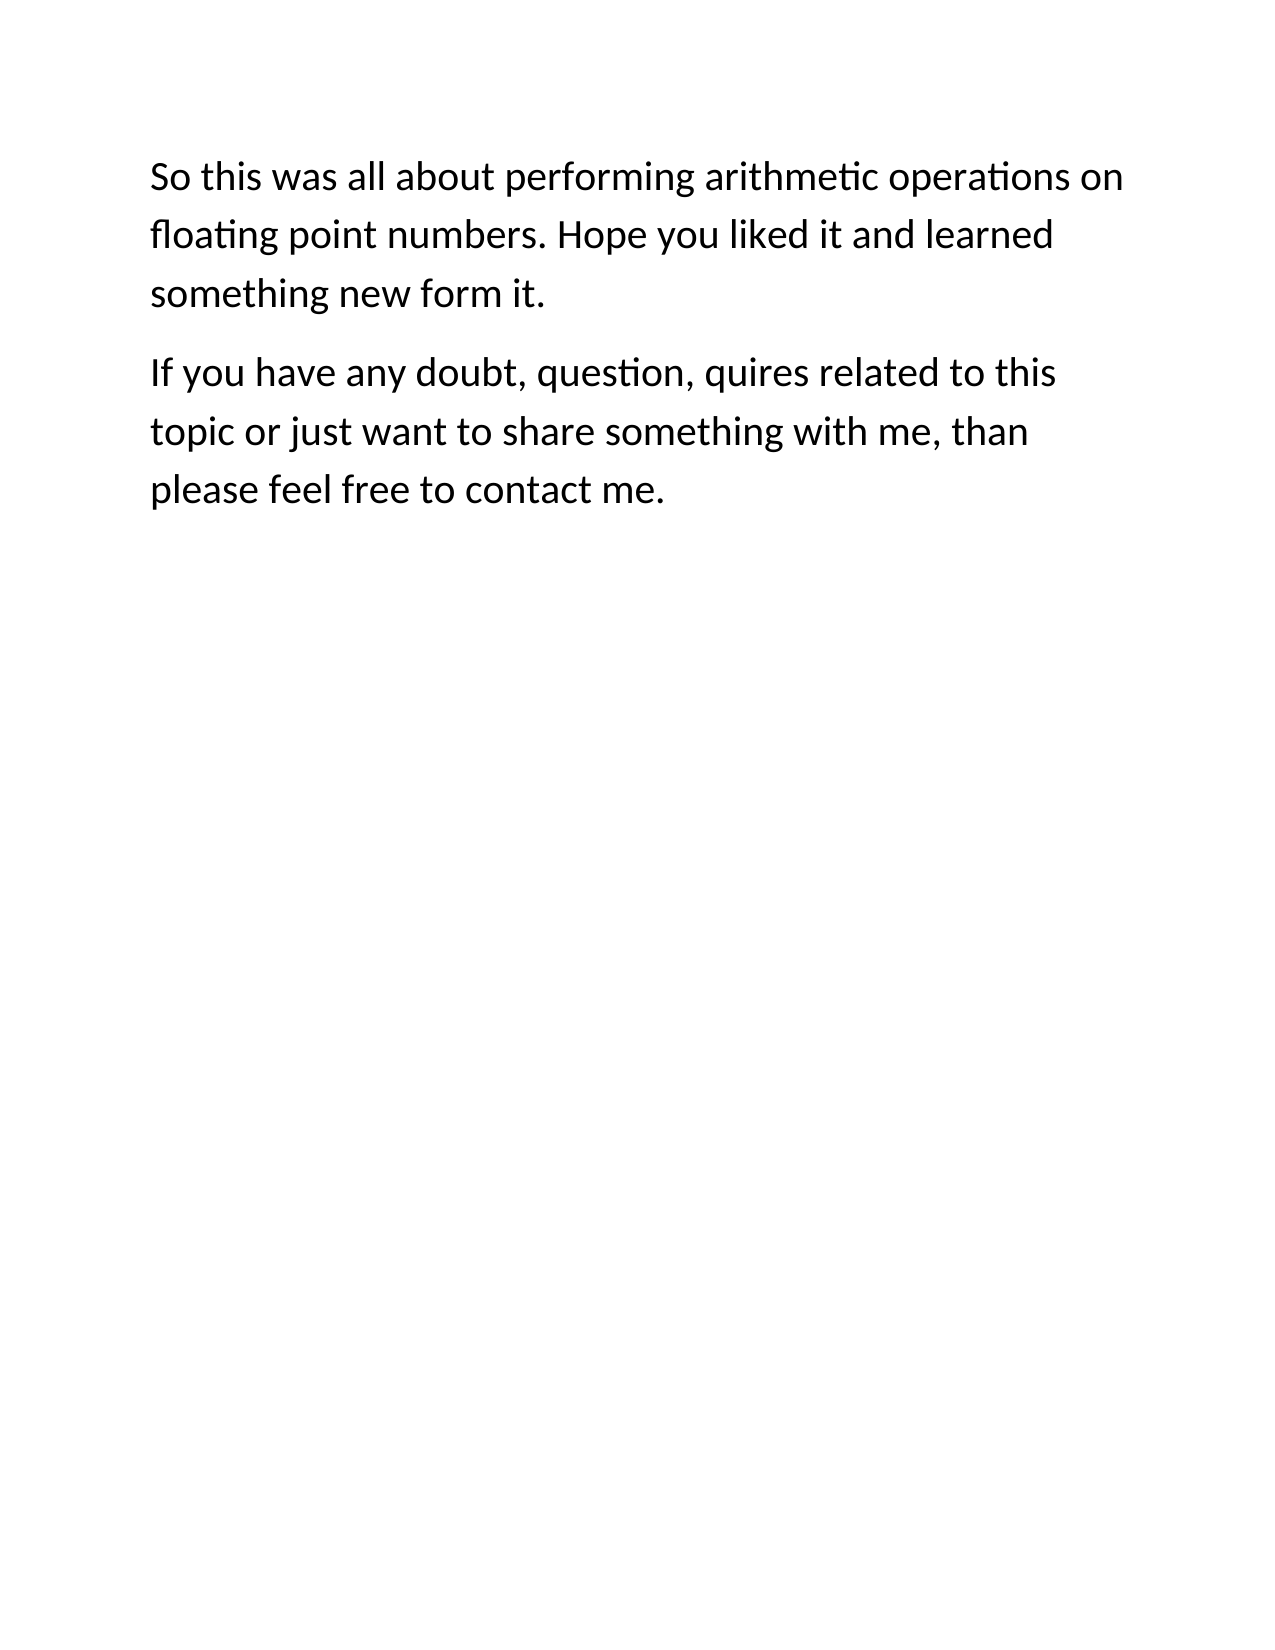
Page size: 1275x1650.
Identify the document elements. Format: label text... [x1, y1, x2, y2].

text So this was all about performing arithmetic operations on floating point numbers. Hope you liked it and learned something new form it. [150, 150, 1125, 318]
text If you have any doubt, question, quires related to this topic or just want to share something with me, than please feel free to contact me. [150, 346, 1125, 514]
